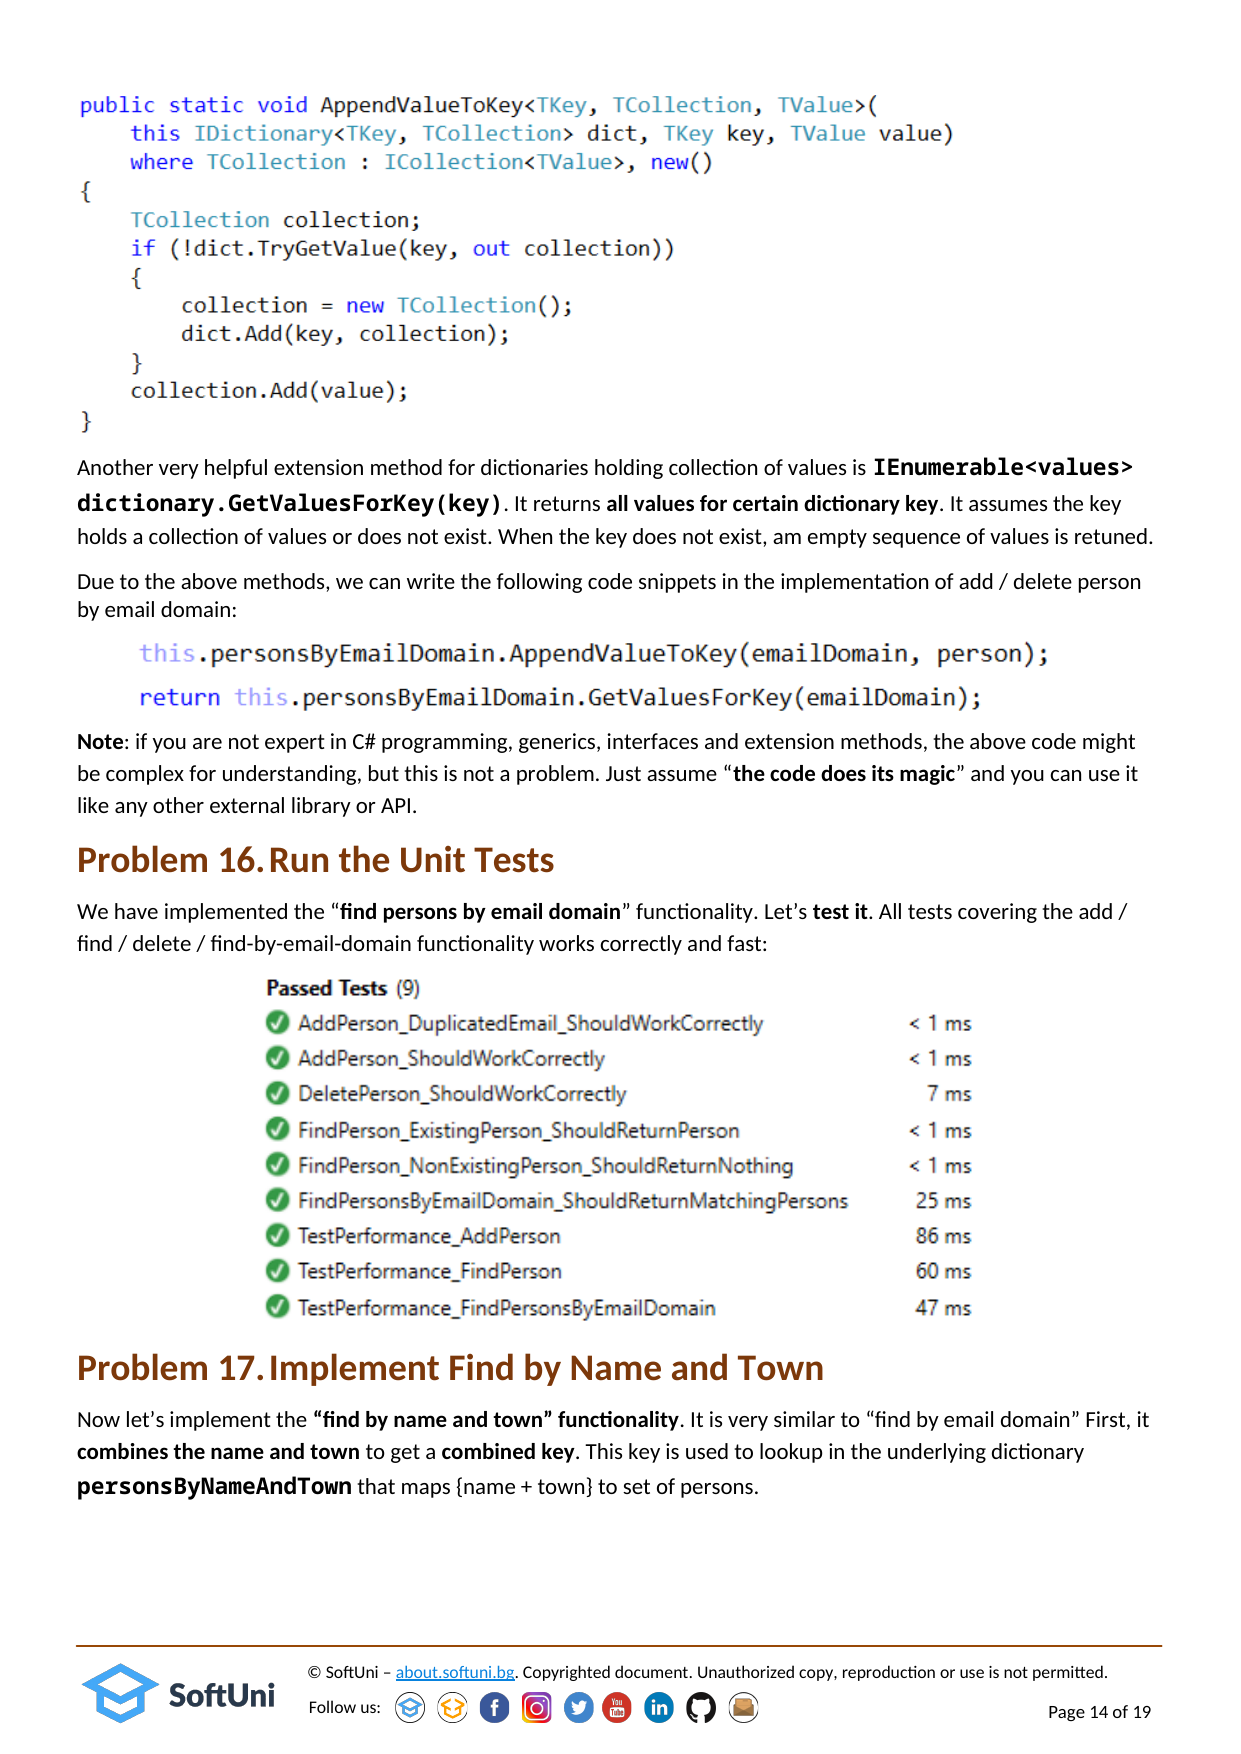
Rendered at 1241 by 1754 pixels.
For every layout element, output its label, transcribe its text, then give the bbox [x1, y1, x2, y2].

picture [644, 1714, 653, 1723]
picture [76, 95, 955, 435]
picture [263, 974, 977, 1328]
picture [135, 685, 987, 715]
text Now let’s implement the “find by name and town” functionality. It is very similar to “find by email domain” First, it combines the name and town to get a combined key. This key is used to lookup in the underlying dictionary personsByNameAndTown that maps {name + town} to set of persons. [77, 1405, 1163, 1501]
picture [479, 1692, 510, 1723]
subtitle Run the Unit Tests [77, 836, 1163, 882]
picture [602, 1692, 632, 1723]
picture [564, 1692, 594, 1723]
text Another very helpful extension method for dictionaries holding collection of values is IEnumerable<values> dictionary.GetValuesForKey(key). It returns all values for certain dictionary key. It assumes the key holds a collection of values or does not exist. When the key does not exist, am empty sequence of values is retuned. [77, 451, 1163, 551]
text We have implemented the “find persons by email domain” functionality. Let’s test it. All tests covering the add / find / delete / find-by-email-domain functionality works correctly and fast: [77, 897, 1163, 957]
picture [658, 1705, 667, 1714]
picture [644, 1692, 653, 1701]
picture [437, 1692, 468, 1723]
picture [395, 1692, 425, 1723]
text Note: if you are not expert in C# programming, generics, interfaces and extension methods, the above code might be complex for understanding, but this is not a problem. Just assume “the code does its magic” and you can use it like any other external library or API. [77, 727, 1163, 819]
picture [75, 1658, 281, 1729]
text Due to the above methods, we can write the following code snippets in the implementation of add / delete person by email domain: [77, 567, 1163, 623]
picture [665, 1714, 674, 1723]
subtitle Implement Find by Name and Town [77, 1344, 1163, 1390]
picture [665, 1692, 674, 1701]
picture [686, 1692, 716, 1723]
picture [728, 1692, 759, 1723]
picture [522, 1692, 552, 1723]
picture [135, 635, 1050, 673]
